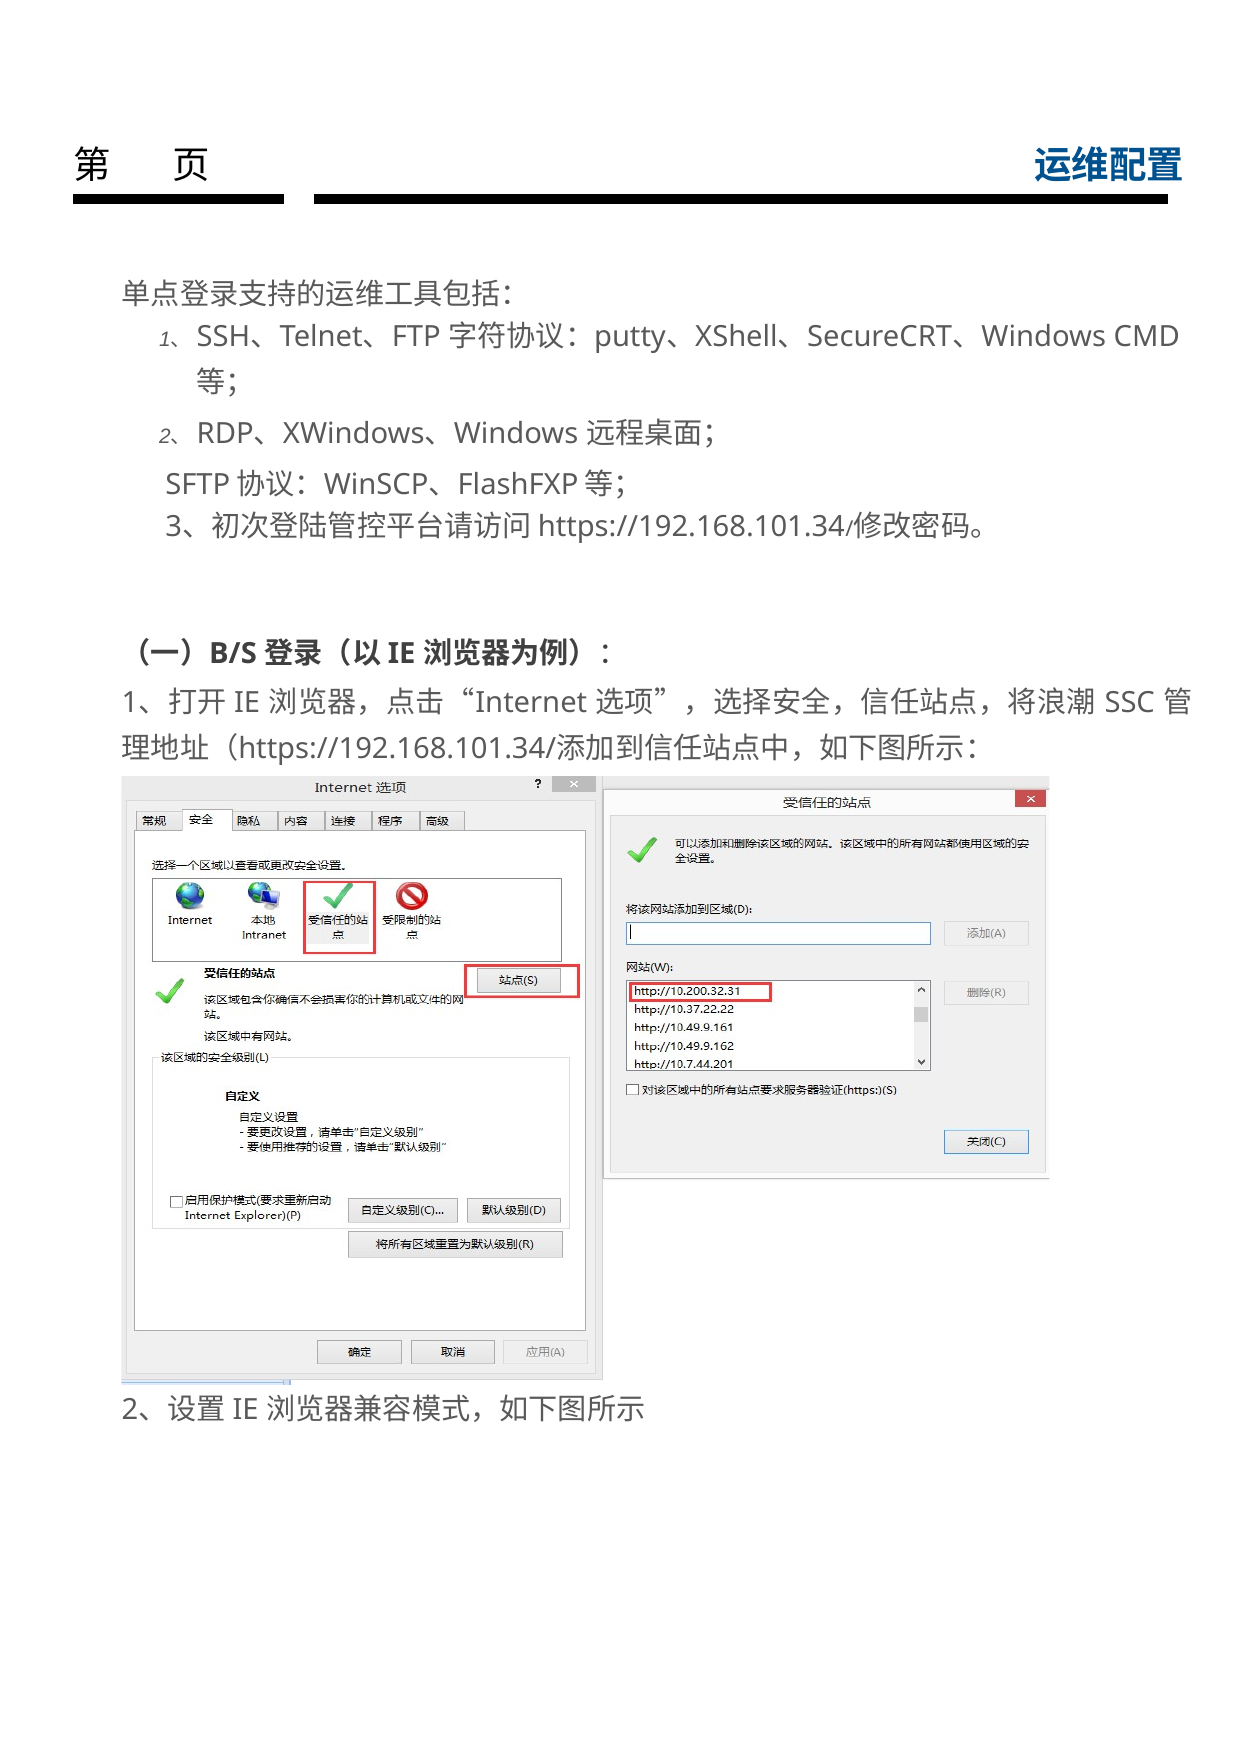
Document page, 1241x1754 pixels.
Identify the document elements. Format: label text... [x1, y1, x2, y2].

text 单点登录支持的运维工具包括： [121, 271, 1192, 313]
text 2、设置 IE 浏览器兼容模式，如下图所示 [121, 1385, 1192, 1428]
text 1、打开 IE 浏览器，点击“Internet 选项”，选择安全，信任站点，将浪潮 SSC 管理地址（https://192.168.101.34/添加到信任站点中，如下图所示： [121, 678, 1192, 767]
list SSH、Telnet、FTP 字符协议：putty、XShell、SecureCRT、Windows CMD 等； [159, 313, 1192, 401]
text （一）B/S 登录（以 IE 浏览器为例）： [121, 630, 1065, 672]
text 3、初次登陆管控平台请访问https://192.168.101.34/修改密码。 [121, 503, 1192, 545]
text SFTP协议：WinSCP、FlashFXP等； [121, 460, 1192, 503]
picture [121, 776, 1050, 1385]
list RDP、XWindows、Windows 远程桌面； [159, 409, 1192, 452]
